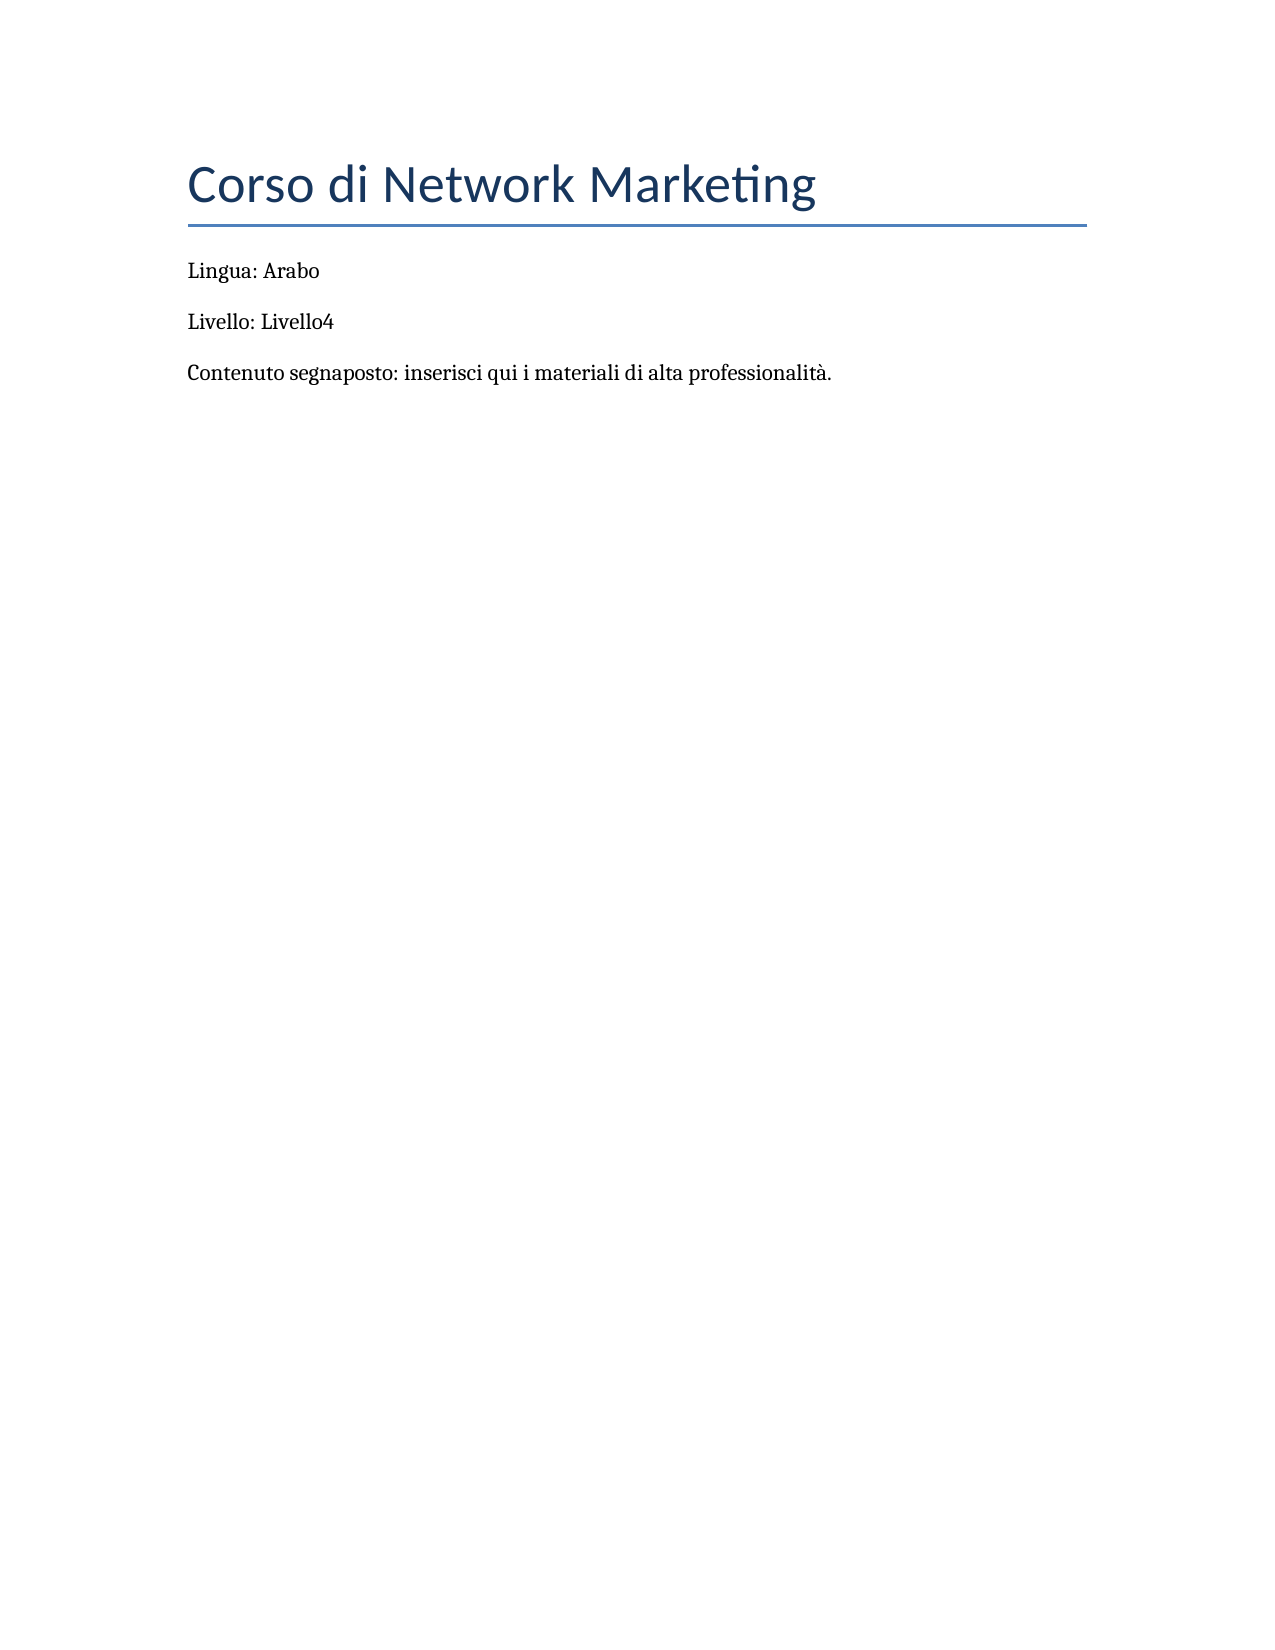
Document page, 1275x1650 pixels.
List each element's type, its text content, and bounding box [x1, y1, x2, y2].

text Contenuto segnaposto: inserisci qui i materiali di alta professionalità. [187, 360, 1087, 386]
text Lingua: Arabo [187, 258, 1087, 284]
text Livello: Livello4 [187, 309, 1087, 335]
title Corso di Network Marketing [187, 150, 1087, 227]
